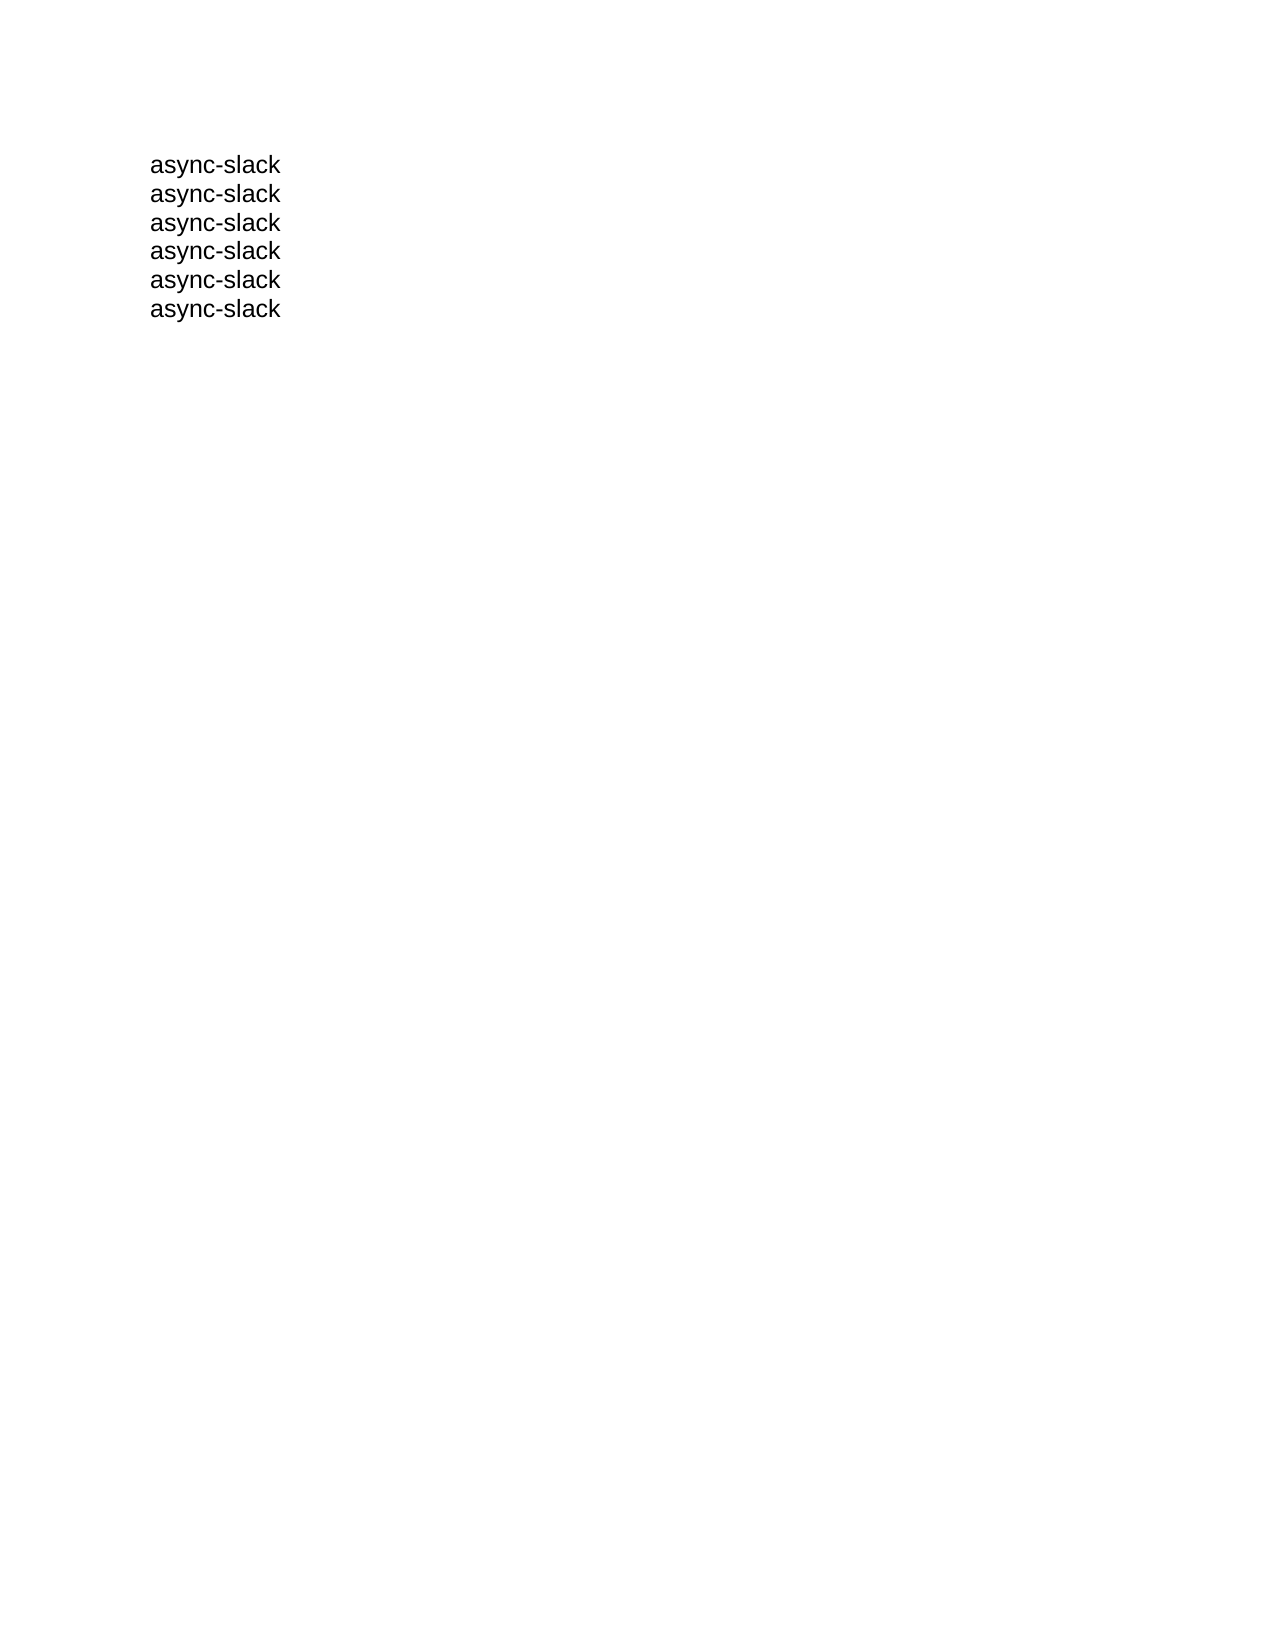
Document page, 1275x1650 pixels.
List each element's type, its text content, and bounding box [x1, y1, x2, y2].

text async-slack [150, 207, 1125, 236]
text async-slack [150, 236, 1125, 265]
text async-slack [150, 265, 1125, 294]
text async-slack [150, 294, 1125, 322]
text async-slack [150, 179, 1125, 207]
text async-slack [150, 150, 1125, 179]
